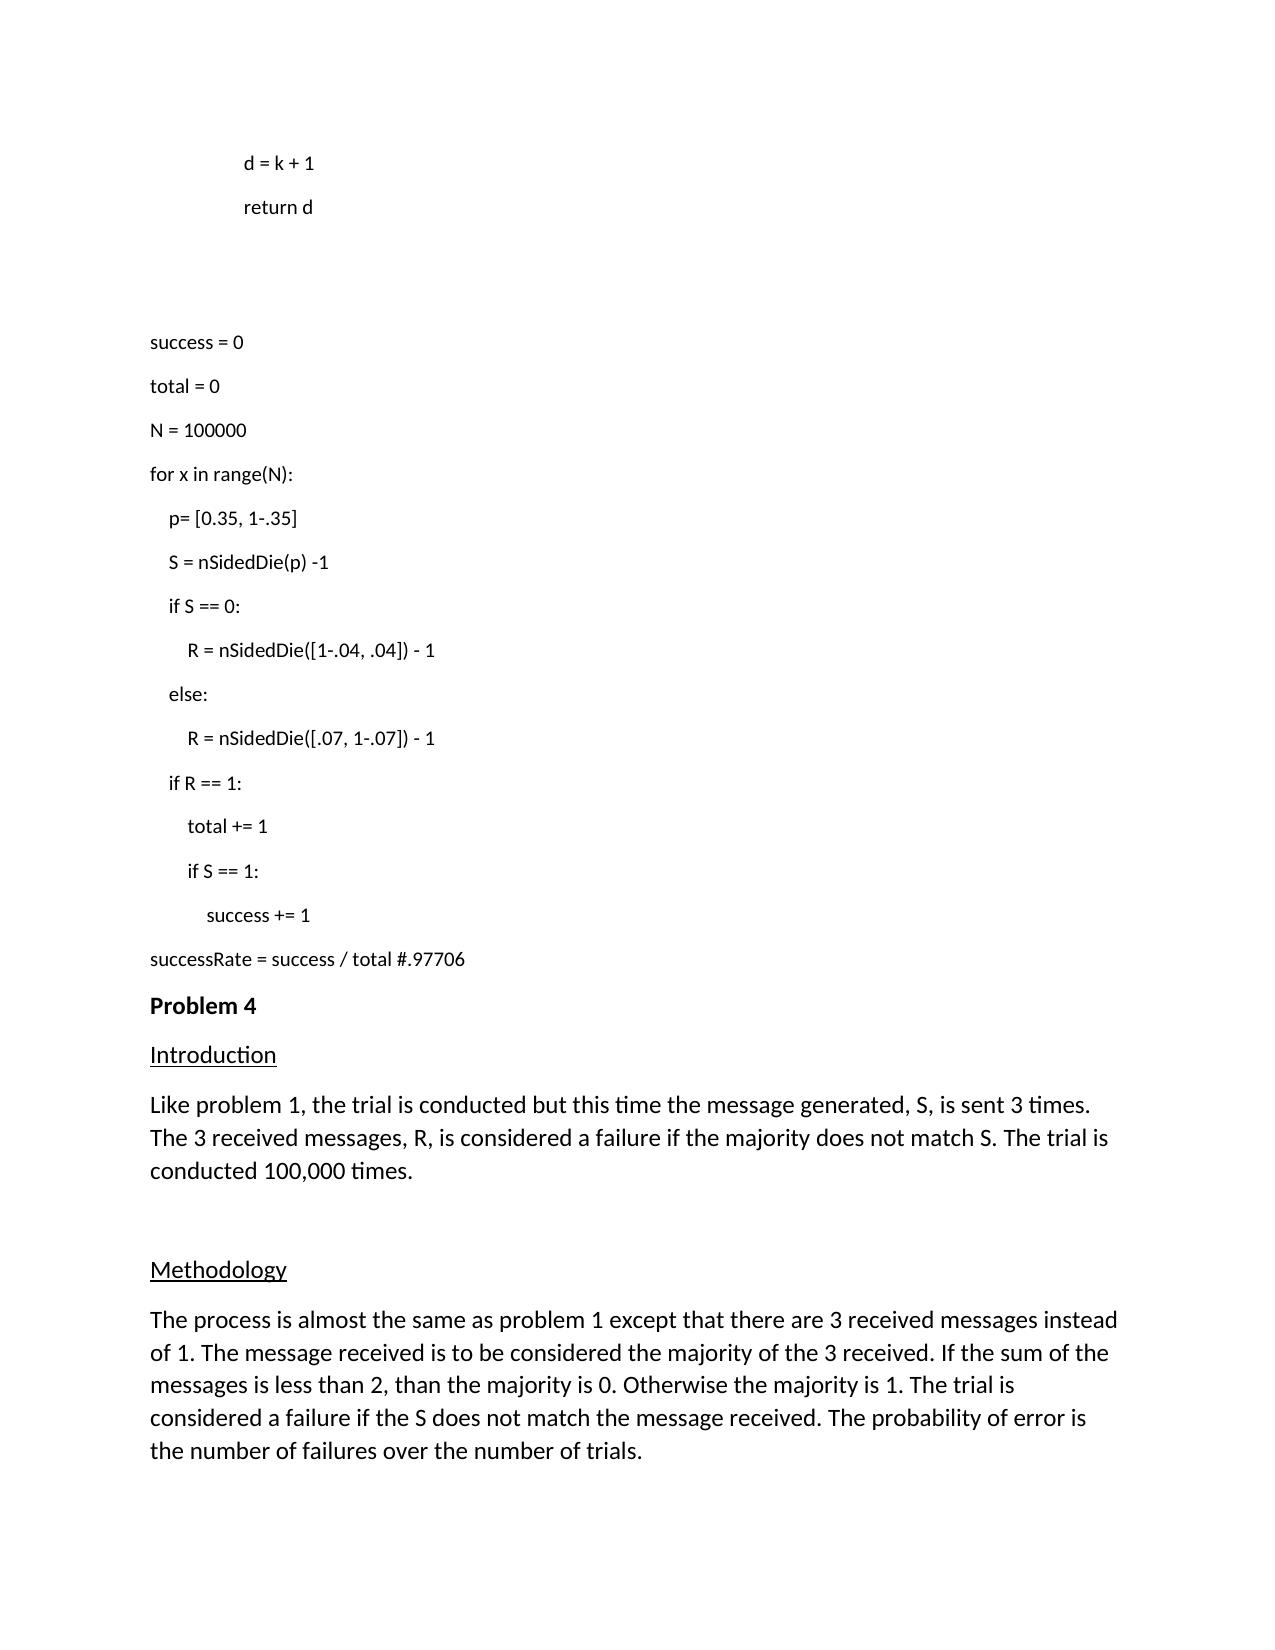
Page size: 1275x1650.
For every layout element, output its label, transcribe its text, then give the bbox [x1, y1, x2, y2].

text p= [0.35, 1-.35] [150, 505, 1125, 531]
text Introduction [150, 1039, 1125, 1070]
text total = 0 [150, 373, 1125, 398]
text Problem 4 [150, 990, 1125, 1021]
text if R == 1: [150, 770, 1125, 795]
text N = 100000 [150, 417, 1125, 443]
text Like problem 1, the trial is conducted but this time the message generated, S, is sent 3 times. The 3 received messages, R, is considered a failure if the majority does not match S. The trial is conducted 100,000 times. [150, 1089, 1125, 1186]
text total += 1 [150, 814, 1125, 839]
text for x in range(N): [150, 461, 1125, 487]
text S = nSidedDie(p) -1 [150, 549, 1125, 575]
text return d [150, 194, 1125, 219]
text R = nSidedDie([1-.04, .04]) - 1 [150, 637, 1125, 663]
text R = nSidedDie([.07, 1-.07]) - 1 [150, 726, 1125, 751]
text success = 0 [150, 329, 1125, 354]
text d = k + 1 [150, 150, 1125, 175]
text success += 1 [150, 902, 1125, 927]
text The process is almost the same as problem 1 except that there are 3 received messages instead of 1. The message received is to be considered the majority of the 3 received. If the sum of the messages is less than 2, than the majority is 0. Otherwise the majority is 1. The trial is considered a failure if the S does not match the message received. The probability of error is the number of failures over the number of trials. [150, 1304, 1125, 1466]
text else: [150, 682, 1125, 707]
text if S == 0: [150, 593, 1125, 619]
text successRate = success / total #.97706 [150, 946, 1125, 971]
text if S == 1: [150, 858, 1125, 883]
text Methodology [150, 1254, 1125, 1285]
